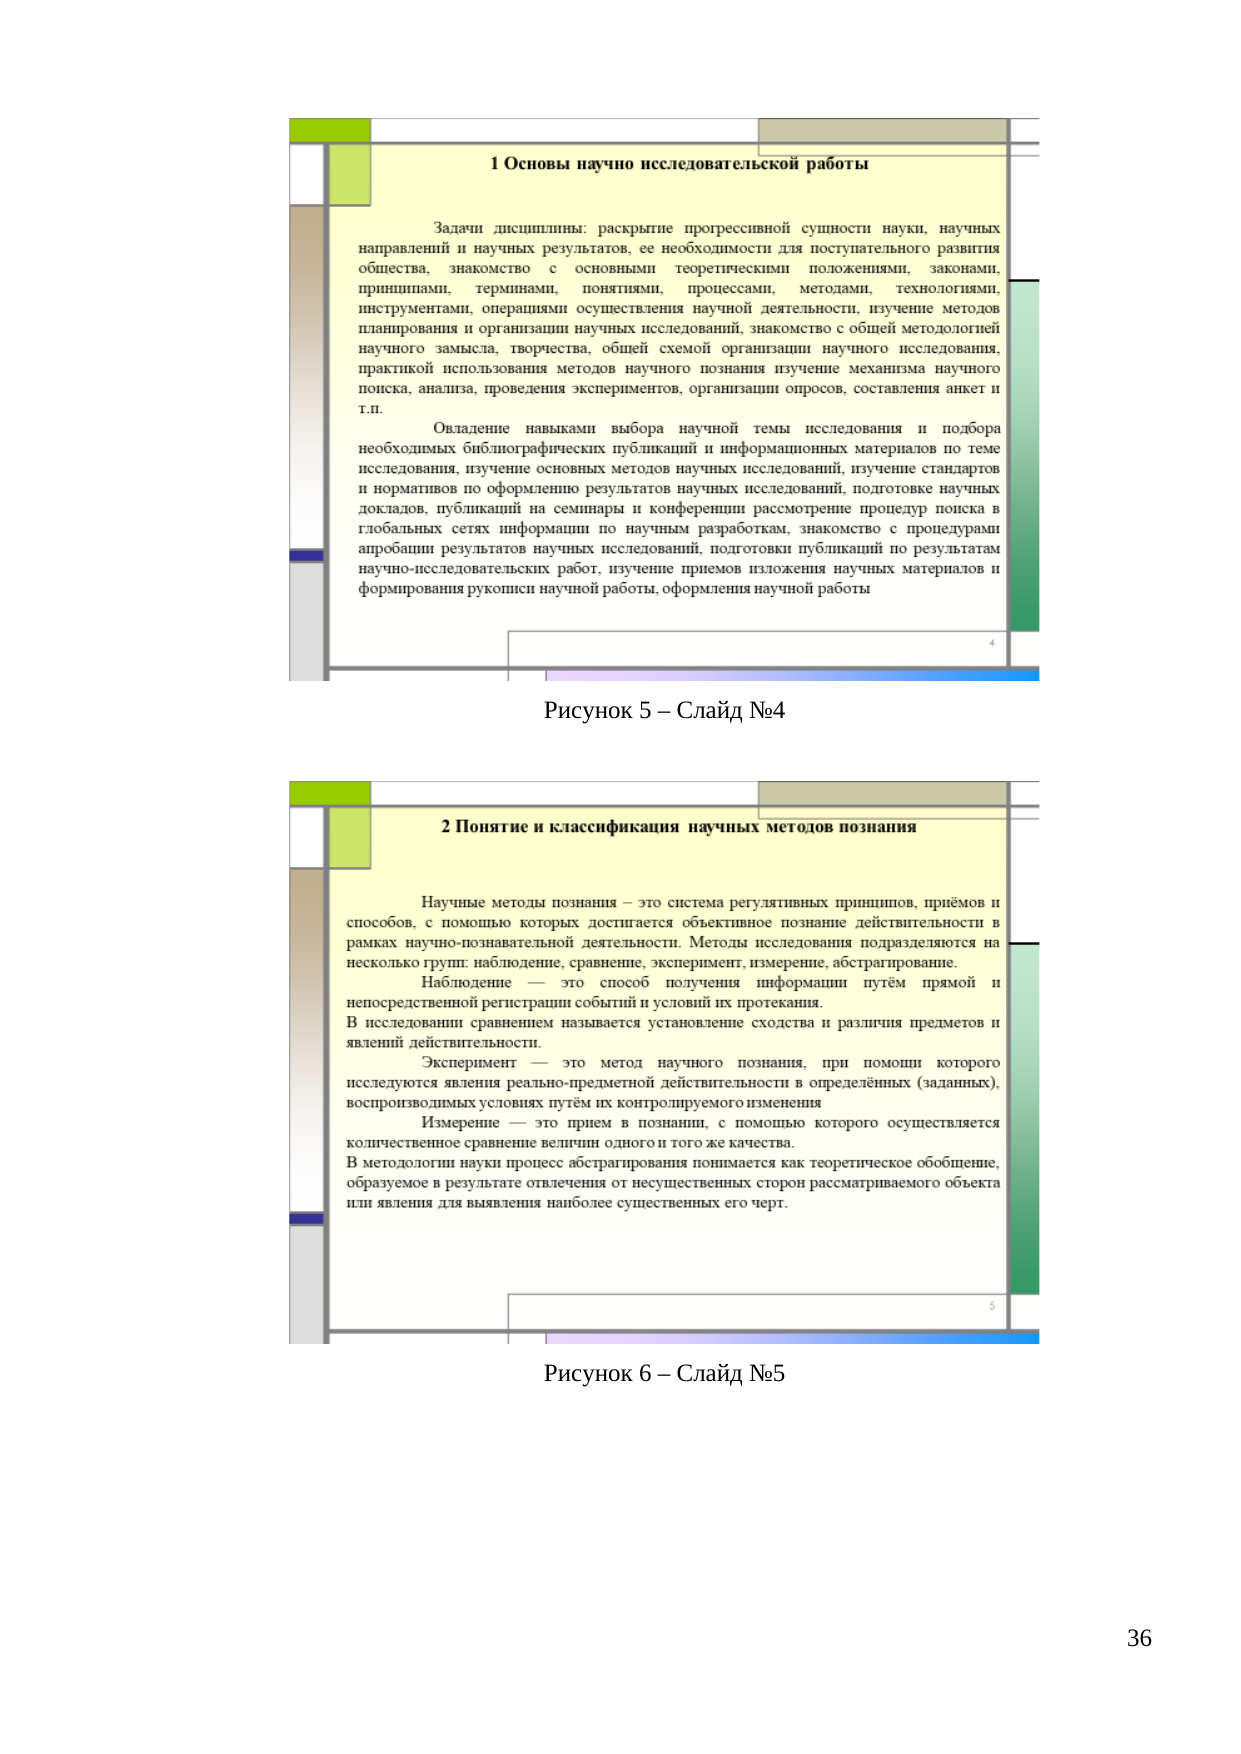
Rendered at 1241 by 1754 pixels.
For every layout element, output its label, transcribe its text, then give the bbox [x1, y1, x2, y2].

picture [289, 118, 1040, 681]
text Рисунок 6 – Слайд №5 [177, 1358, 1152, 1387]
text Рисунок 5 – Слайд №4 [177, 695, 1152, 724]
picture [289, 781, 1040, 1344]
